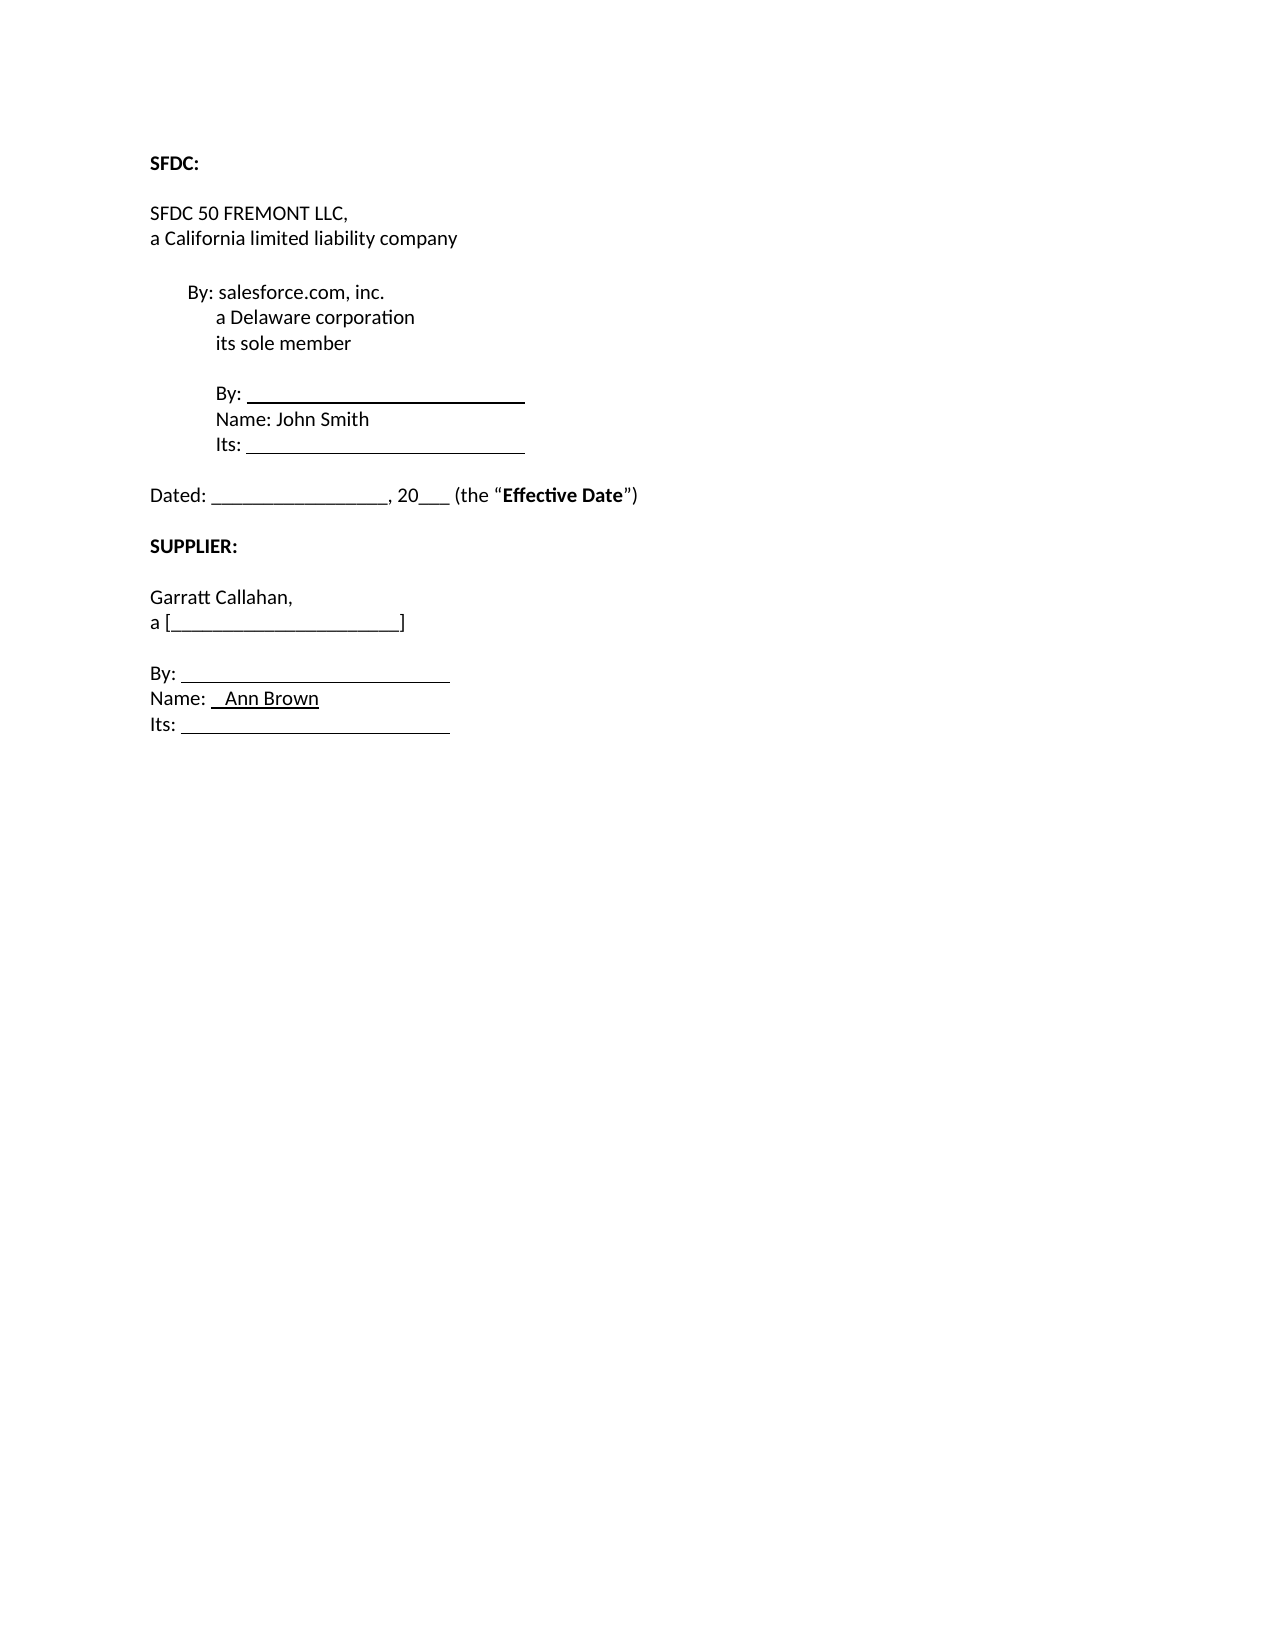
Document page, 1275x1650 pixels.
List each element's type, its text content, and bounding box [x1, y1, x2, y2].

text a California limited liability company [150, 225, 1125, 251]
text a [______________________] [150, 609, 1125, 635]
text By: [150, 381, 1125, 406]
text Garratt Callahan, [150, 584, 1125, 609]
text By: [150, 660, 1125, 686]
text By: salesforce.com, inc. [150, 279, 1125, 304]
text Name: Ann Brown [150, 686, 1125, 711]
text its sole member [150, 330, 1125, 355]
text Dated: _________________, 20___ (the “Effective Date”) [150, 482, 1125, 508]
text Its: [150, 711, 1125, 736]
text SUPPLIER: [150, 533, 1125, 558]
text Its: [150, 431, 1125, 457]
text a Delaware corporation [150, 304, 1125, 330]
text Name: John Smith [150, 406, 1125, 431]
text SFDC 50 FREMONT LLC, [150, 200, 1125, 225]
text SFDC: [150, 150, 1125, 175]
